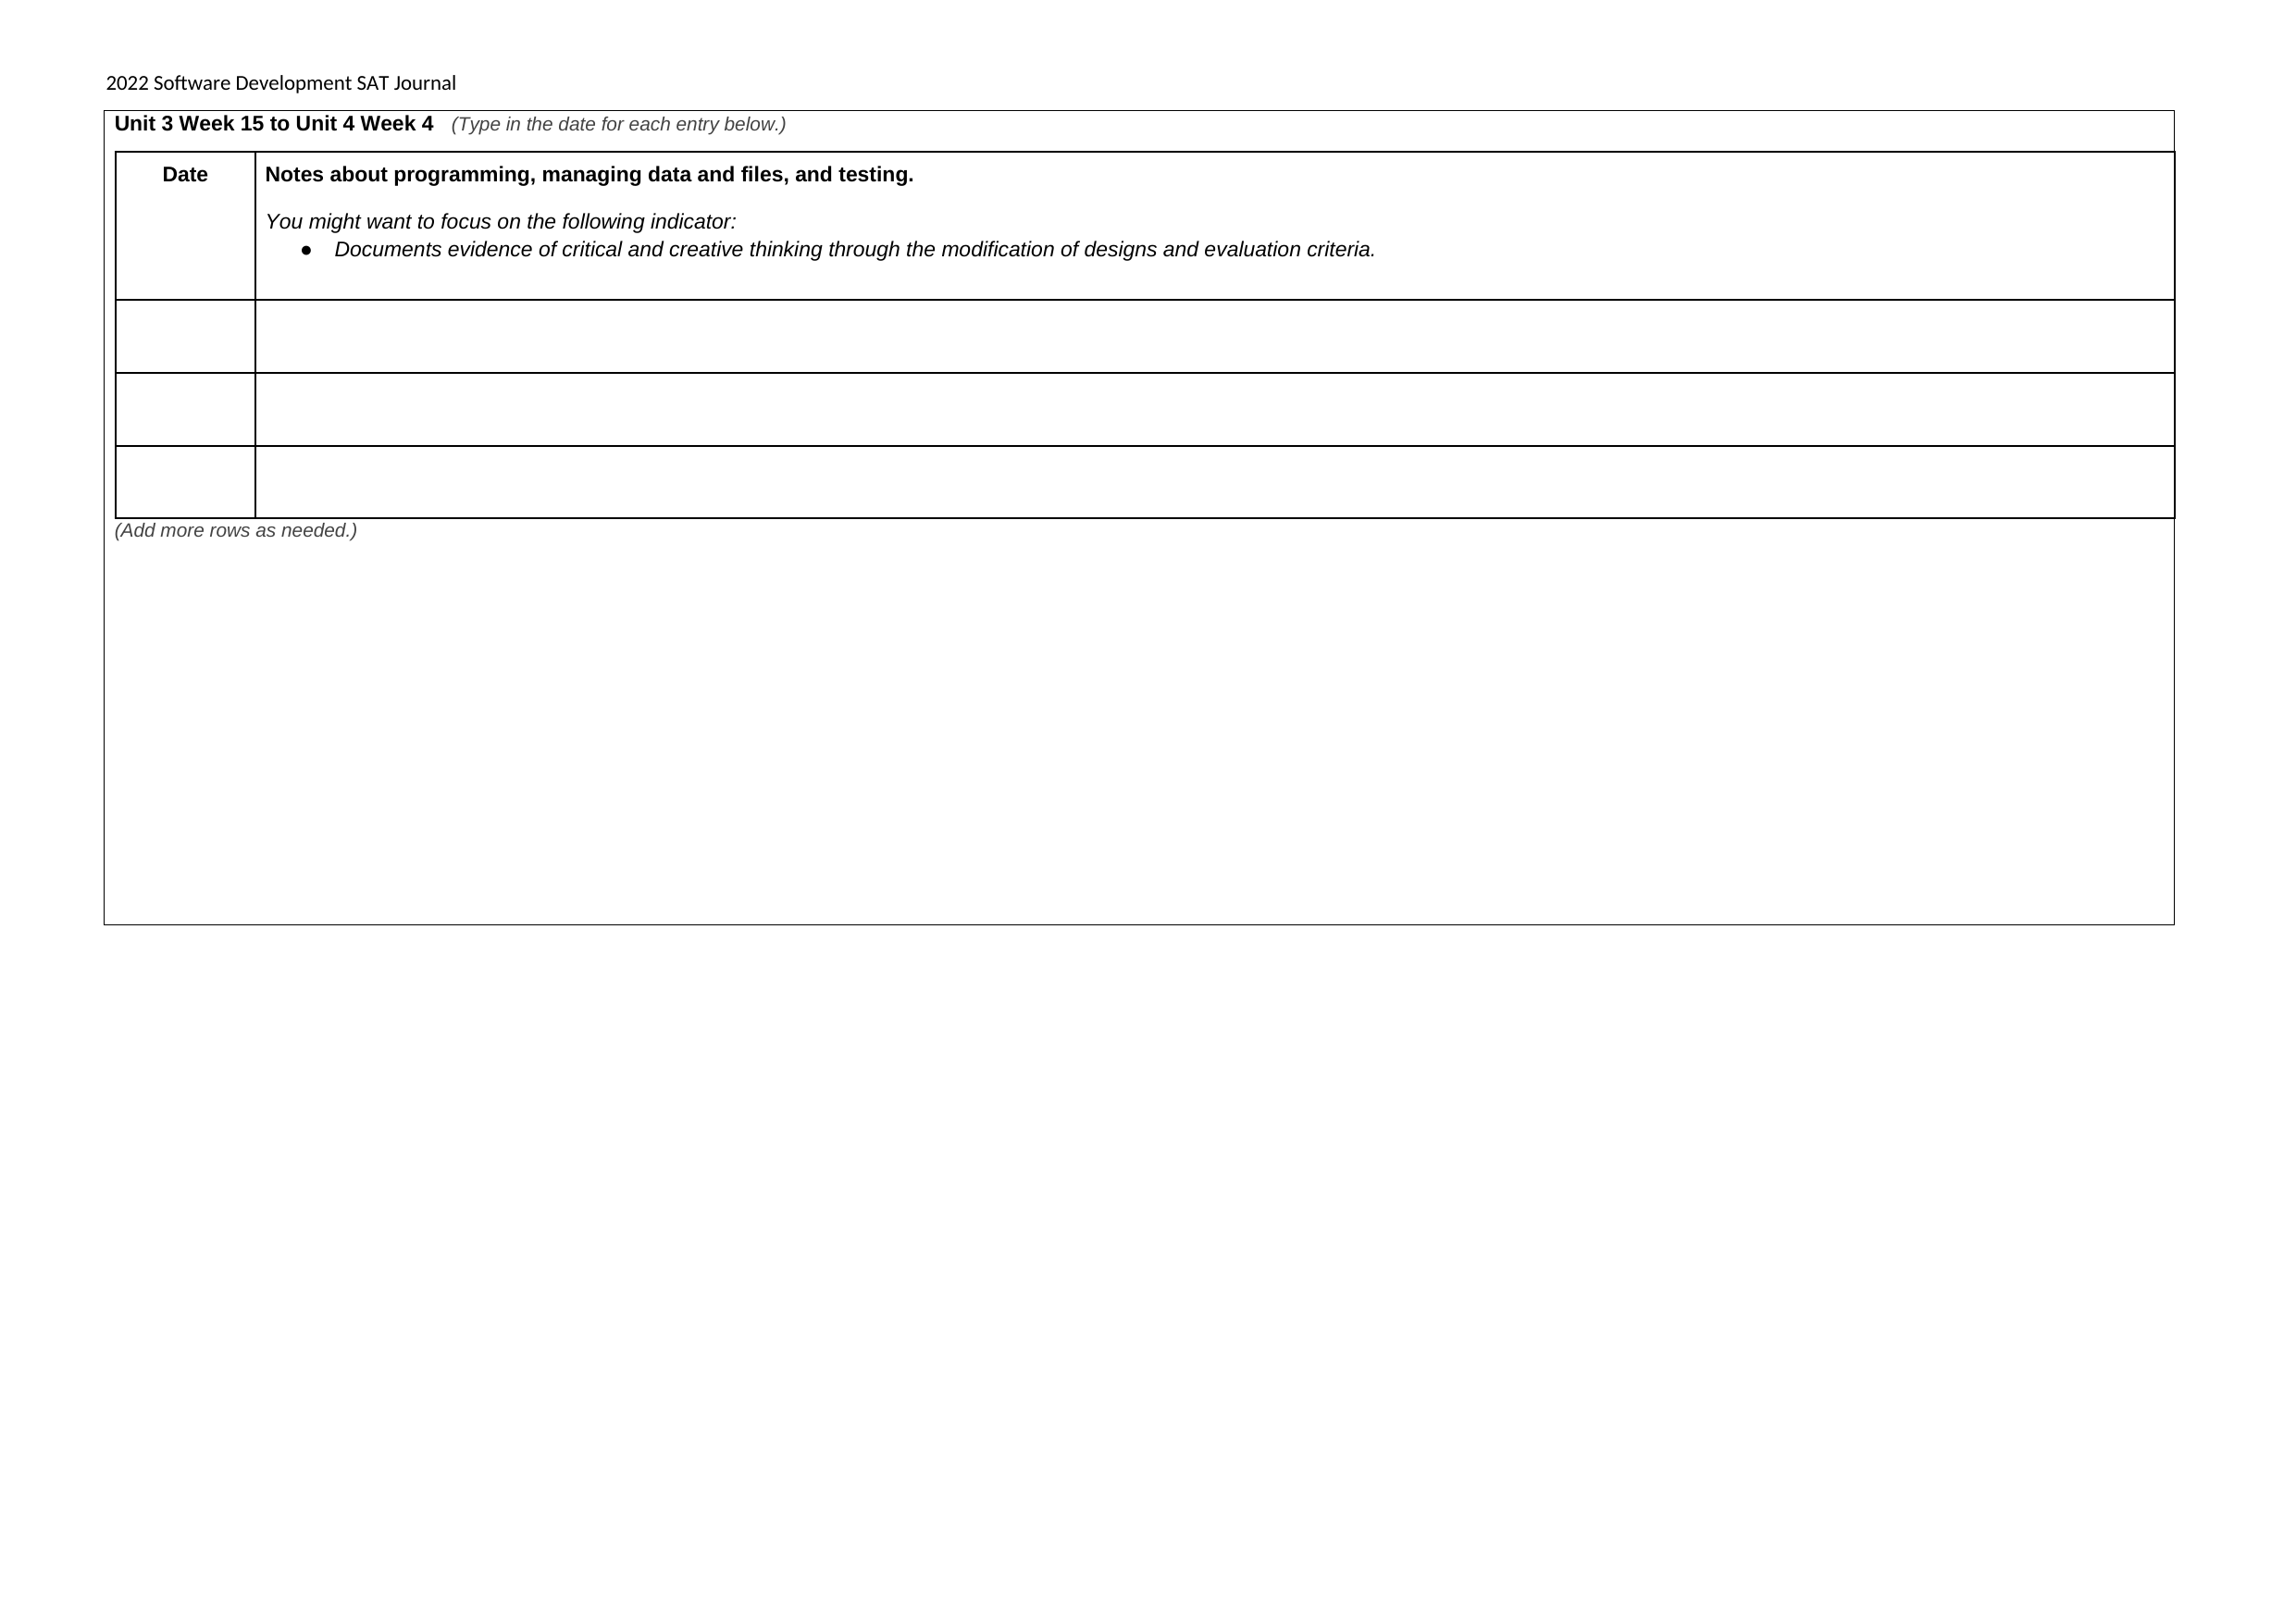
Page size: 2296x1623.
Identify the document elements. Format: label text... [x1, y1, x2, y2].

table_cell Unit 3 Week 15 to Unit 4 Week 4 (Type in the date for each entry below.) (Add more rows as needed.) [105, 111, 2174, 923]
